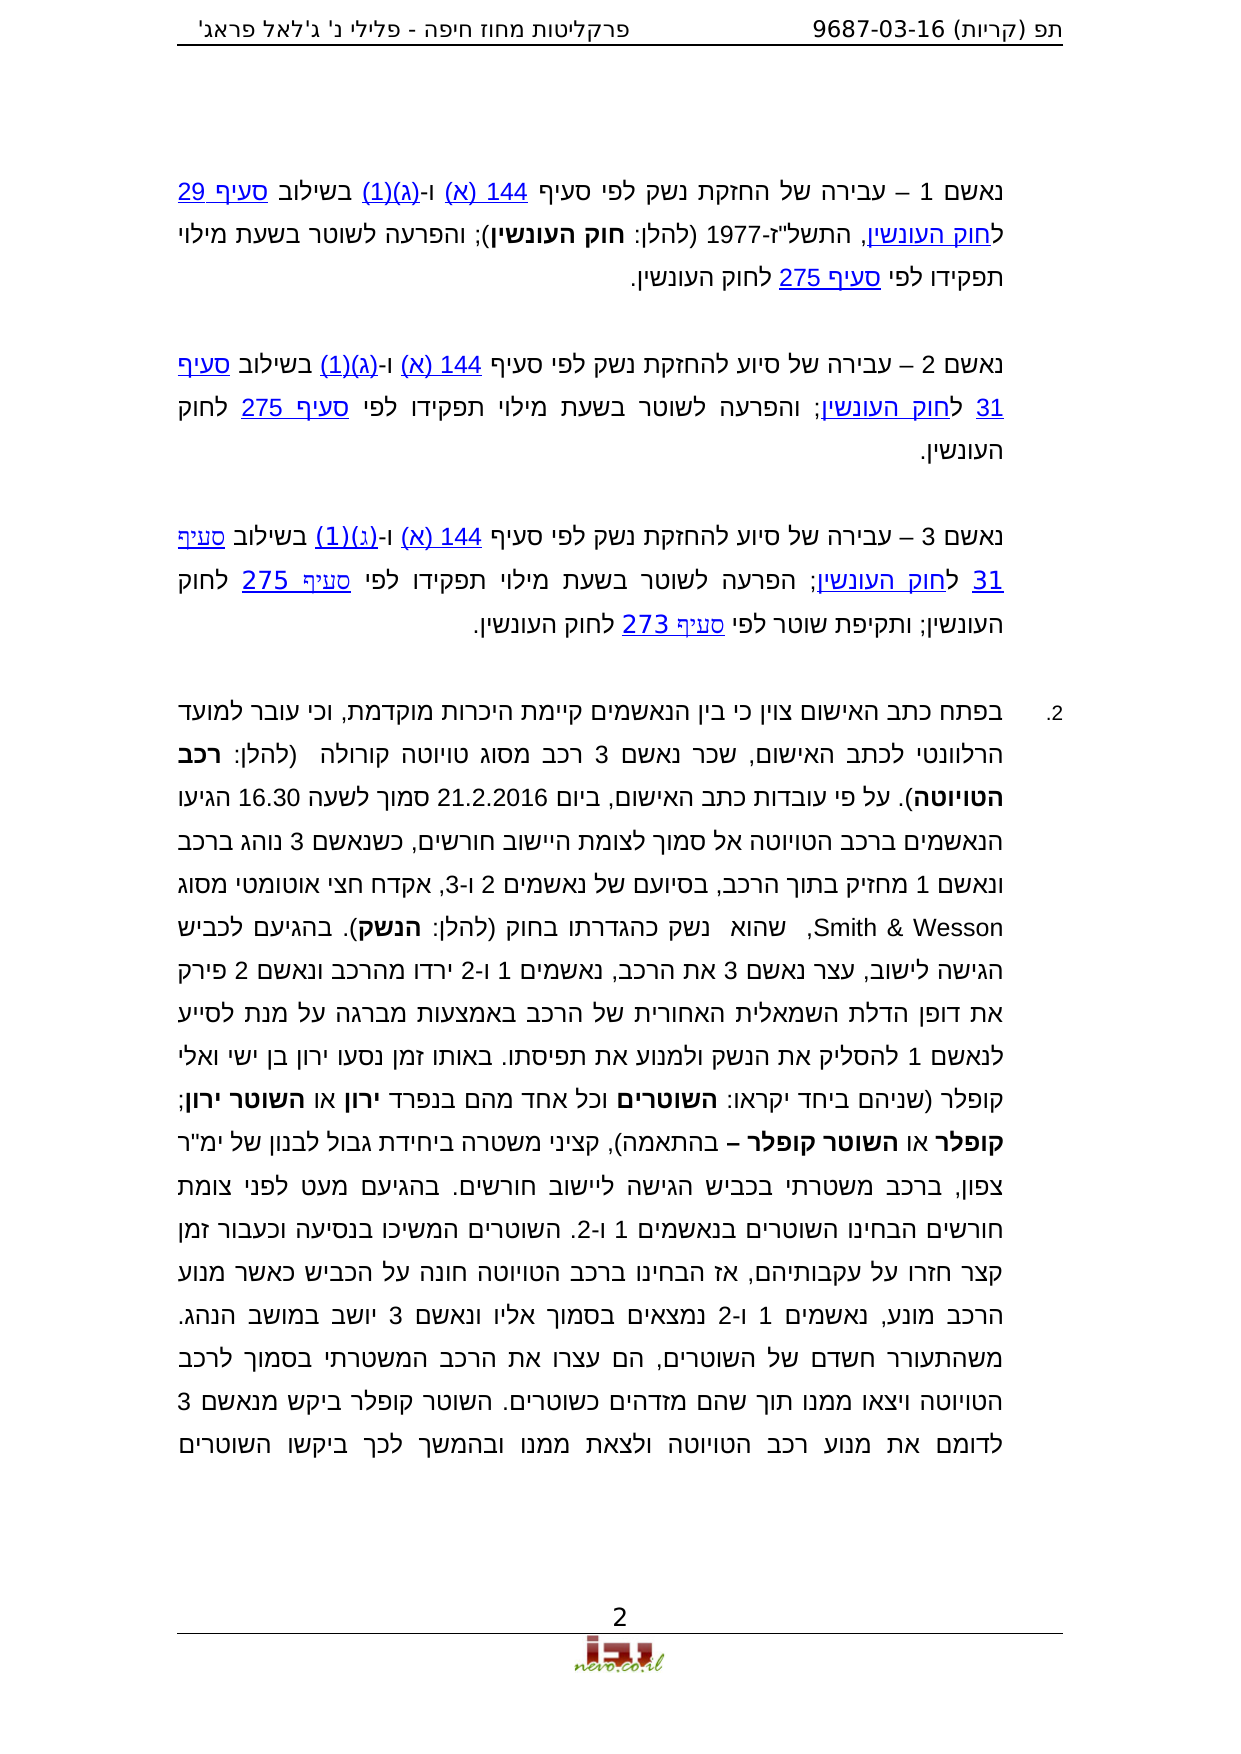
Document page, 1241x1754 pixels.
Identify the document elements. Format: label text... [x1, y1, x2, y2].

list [177, 697, 1063, 1459]
picture [574, 1635, 666, 1673]
list נאשם 3 – עבירה של סיוע להחזקת נשק לפי סעיף 144 (א) ו-(ג)(1) בשילוב סעיף 31 לחוק העונשין; הפרעה לשוטר בשעת מילוי תפקידו לפי סעיף 275 לחוק העונשין; ותקיפת שוטר לפי סעיף 273 לחוק העונשין. [177, 522, 1004, 639]
list נאשם 2 – עבירה של סיוע להחזקת נשק לפי סעיף 144 (א) ו-(ג)(1) בשילוב סעיף 31 לחוק העונשין; והפרעה לשוטר בשעת מילוי תפקידו לפי סעיף 275 לחוק העונשין. [177, 350, 1004, 465]
list נאשם 1 – עבירה של החזקת נשק לפי סעיף 144 (א) ו-(ג)(1) בשילוב סעיף 29 לחוק העונשין, התשל"ז-1977 (להלן: חוק העונשין); והפרעה לשוטר בשעת מילוי תפקידו לפי סעיף 275 לחוק העונשין. [177, 177, 1004, 292]
